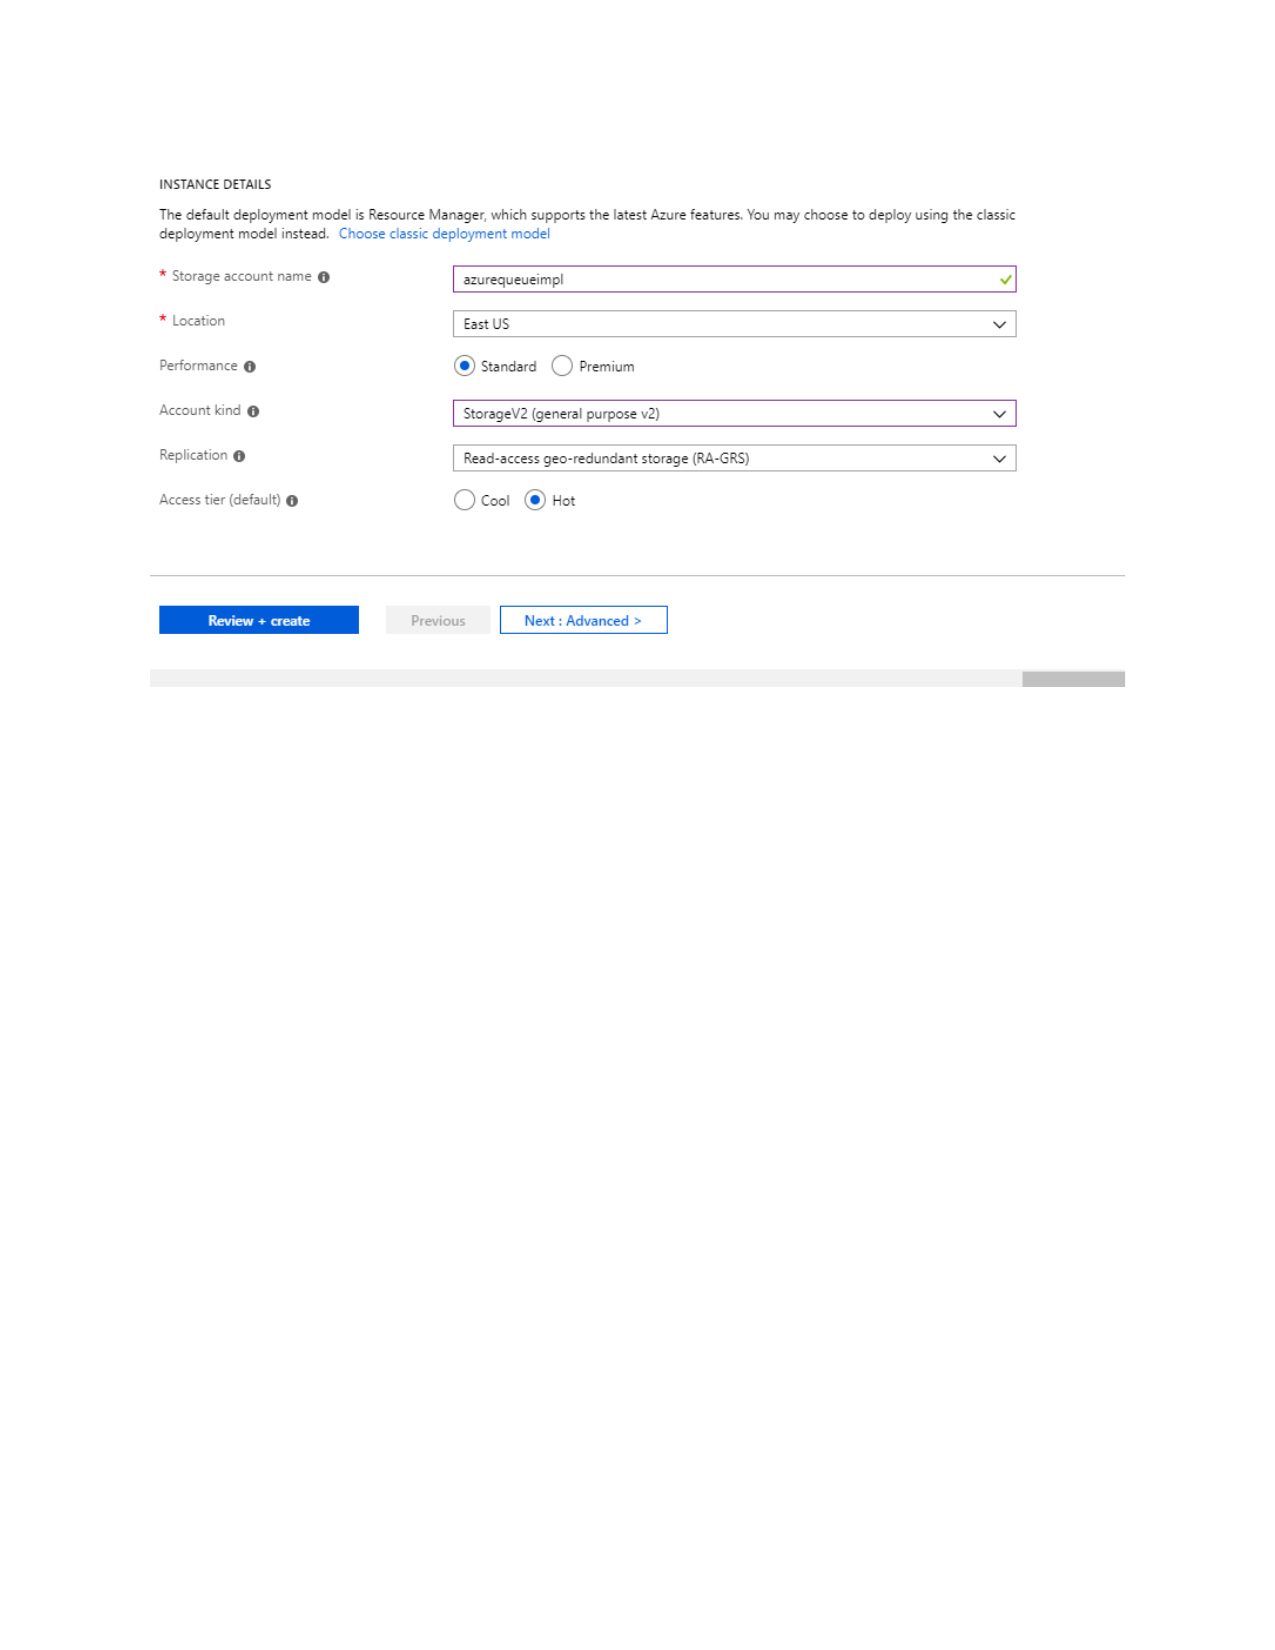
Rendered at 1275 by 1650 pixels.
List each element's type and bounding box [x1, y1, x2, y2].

picture [150, 150, 1125, 687]
